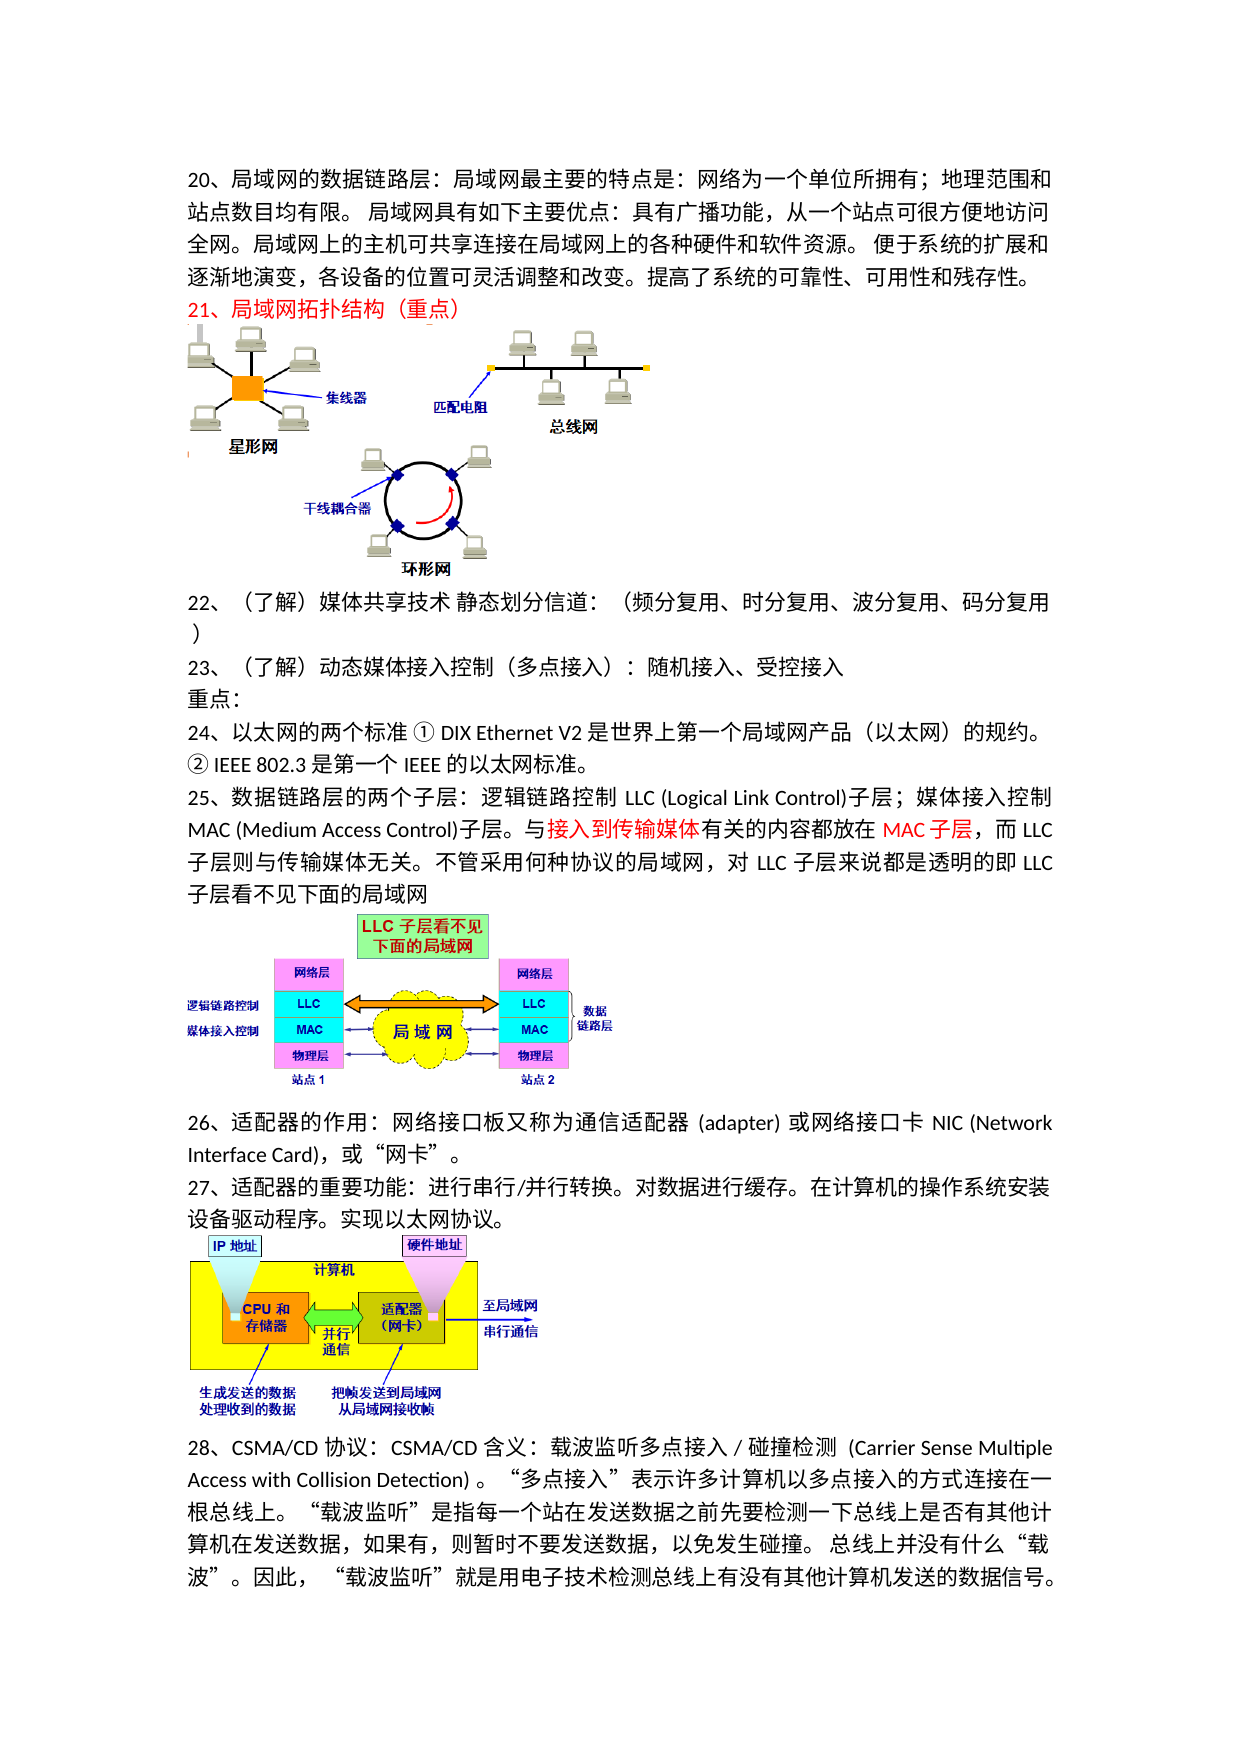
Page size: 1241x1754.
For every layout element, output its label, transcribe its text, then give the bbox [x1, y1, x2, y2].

picture [187, 909, 614, 1085]
list 重点： [187, 682, 1053, 714]
list 以太网的两个标准 ①DIX Ethernet V2 是世界上第一个局域网产品（以太网）的规约。②IEEE 802.3 是第一个 IEEE 的以太网标准。 [187, 714, 1053, 779]
list 局域网的数据链路层：局域网最主要的特点是：网络为一个单位所拥有；地理范围和站点数目均有限。 局域网具有如下主要优点：具有广播功能，从一个站点可很方便地访问全网。局域网上的主机可共享连接在局域网上的各种硬件和软件资源。 便于系统的扩展和逐渐地演变，各设备的位置可灵活调整和改变。提高了系统的可靠性、可用性和残存性。 [187, 162, 1053, 292]
picture [187, 324, 653, 579]
picture [187, 1234, 546, 1417]
list 适配器的作用：网络接口板又称为通信适配器 (adapter) 或网络接口卡 NIC (Network Interface Card)，或“网卡”。 [187, 1104, 1053, 1169]
list （了解）媒体共享技术 静态划分信道：（频分复用、时分复用、波分复用、码分复用 ） [187, 584, 1053, 649]
list 局域网拓扑结构（重点） [187, 292, 1053, 324]
list （了解）动态媒体接入控制（多点接入）：随机接入、受控接入 [187, 649, 1053, 682]
list 适配器的重要功能：进行串行/并行转换。对数据进行缓存。在计算机的操作系统安装设备驱动程序。实现以太网协议。 [187, 1169, 1053, 1234]
list 数据链路层的两个子层：逻辑链路控制 LLC (Logical Link Control)子层；媒体接入控制 MAC (Medium Access Control)子层。与接入到传输媒体有关的内容都放在 MAC子层，而 LLC 子层则与传输媒体无关。不管采用何种协议的局域网，对 LLC 子层来说都是透明的即LLC 子层看不见下面的局域网 [187, 779, 1053, 909]
list CSMA/CD 协议：CSMA/CD 含义：载波监听多点接入 / 碰撞检测 (Carrier Sense Multiple Access with Collision Detection) 。“多点接入”表示许多计算机以多点接入的方式连接在一根总线上。“载波监听”是指每一个站在发送数据之前先要检测一下总线上是否有其他计算机在发送数据，如果有，则暂时不要发送数据，以免发生碰撞。 总线上并没有什么“载波”。因此， “载波监听”就是用电子技术检测总线上有没有其他计算机发送的数据信号。 [187, 1429, 1053, 1592]
